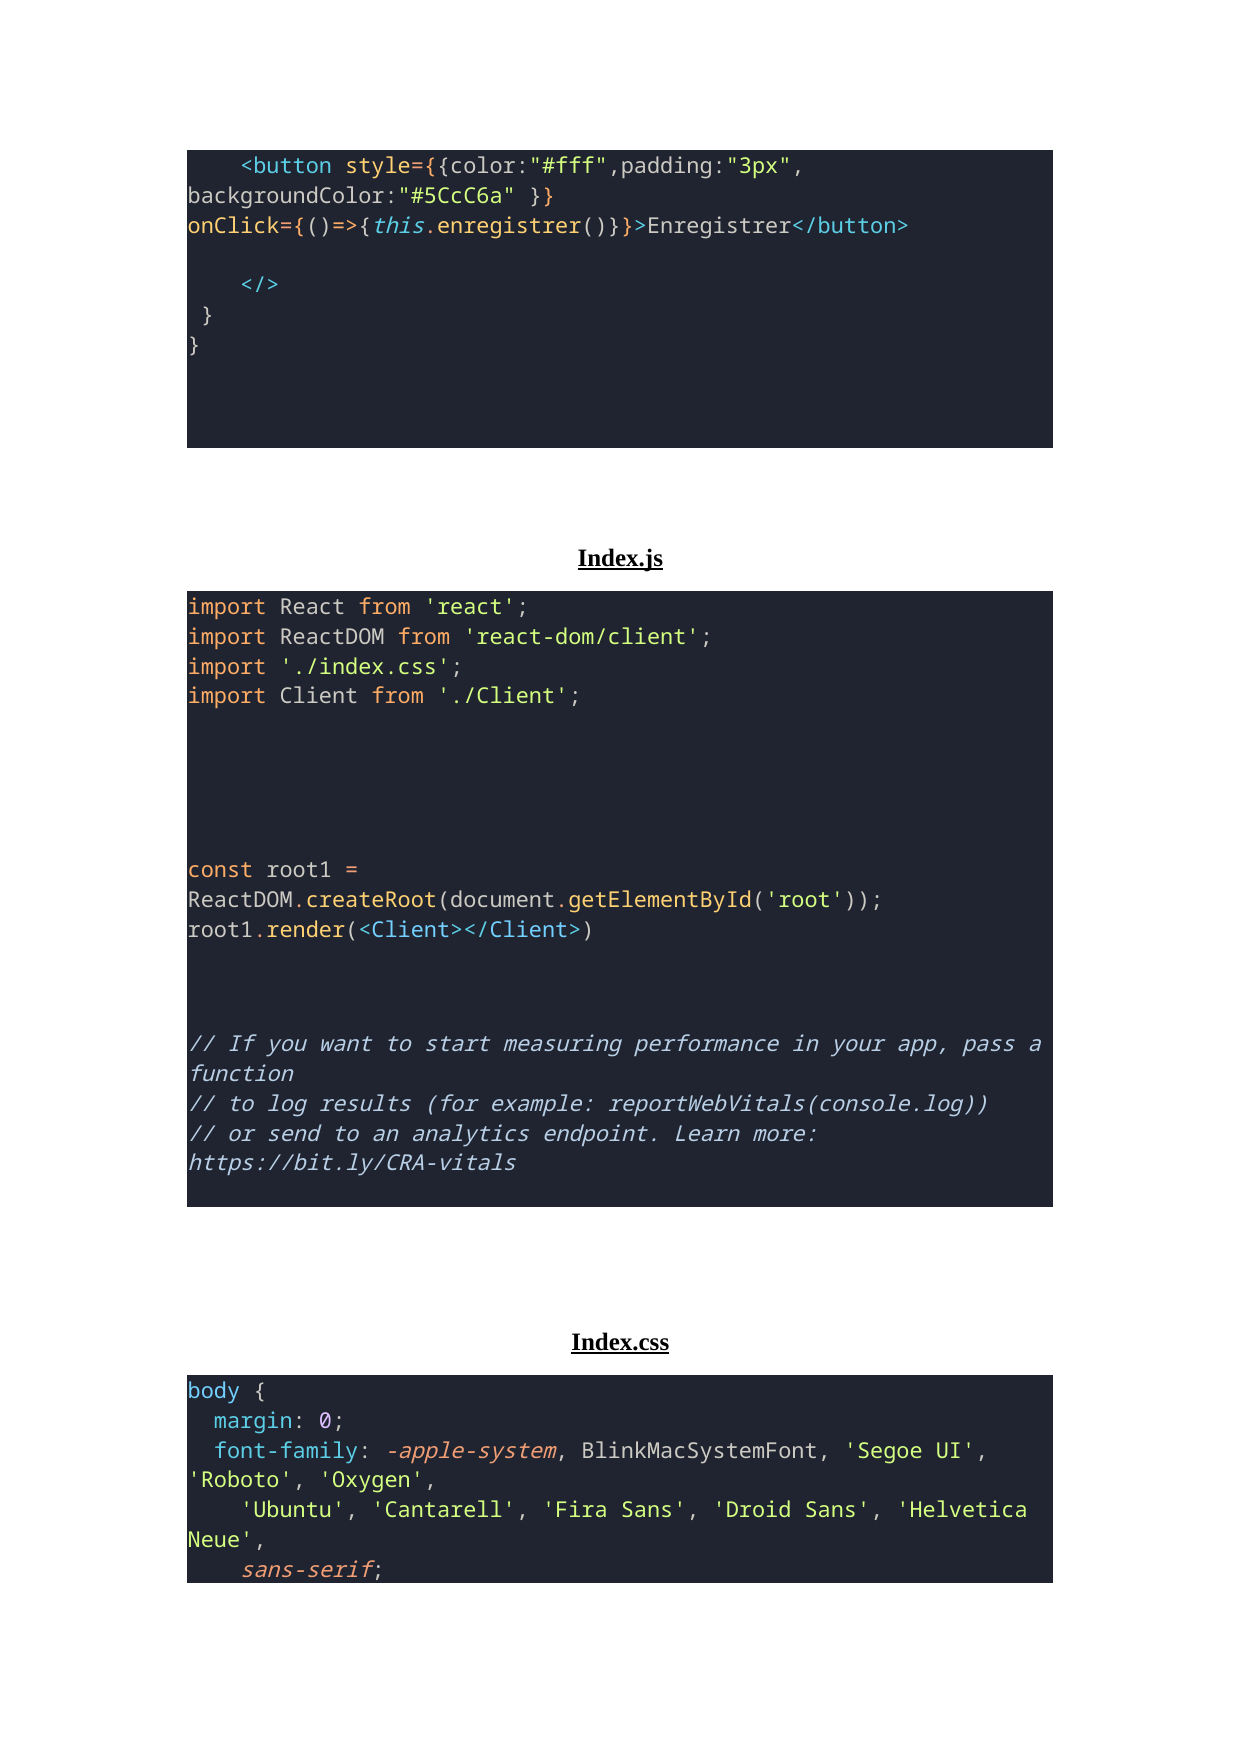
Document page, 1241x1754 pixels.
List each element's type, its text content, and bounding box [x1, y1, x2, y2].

text // to log results (for example: reportWebVitals(console.log)) [187, 1088, 1053, 1117]
text root1.render(<Client></Client>) [187, 914, 1053, 944]
text body { [187, 1375, 1053, 1405]
text sans-serif; [187, 1554, 1053, 1583]
text import './index.css'; [187, 651, 1053, 680]
text const root1 = ReactDOM.createRoot(document.getElementById('root')); [187, 854, 1053, 914]
text // If you want to start measuring performance in your app, pass a function [187, 1028, 1053, 1088]
text Index.js [187, 543, 1053, 572]
text Index.css [187, 1327, 1053, 1356]
text import React from 'react'; [187, 591, 1053, 621]
text import ReactDOM from 'react-dom/client'; [187, 621, 1053, 651]
text font-family: -apple-system, BlinkMacSystemFont, 'Segoe UI', 'Roboto', 'Oxygen', [187, 1434, 1053, 1494]
text </> [187, 269, 1053, 299]
text 'Ubuntu', 'Cantarell', 'Fira Sans', 'Droid Sans', 'Helvetica Neue', [187, 1494, 1053, 1554]
text // or send to an analytics endpoint. Learn more: https://bit.ly/CRA-vitals [187, 1117, 1053, 1177]
text <button style={{color:"#fff",padding:"3px", backgroundColor:"#5CcC6a" }} onClick={()=>{this.enregistrer()}}>Enregistrer</button> [187, 150, 1053, 239]
text } [187, 299, 1053, 329]
text import Client from './Client'; [187, 680, 1053, 710]
text } [187, 329, 1053, 358]
text margin: 0; [187, 1405, 1053, 1434]
